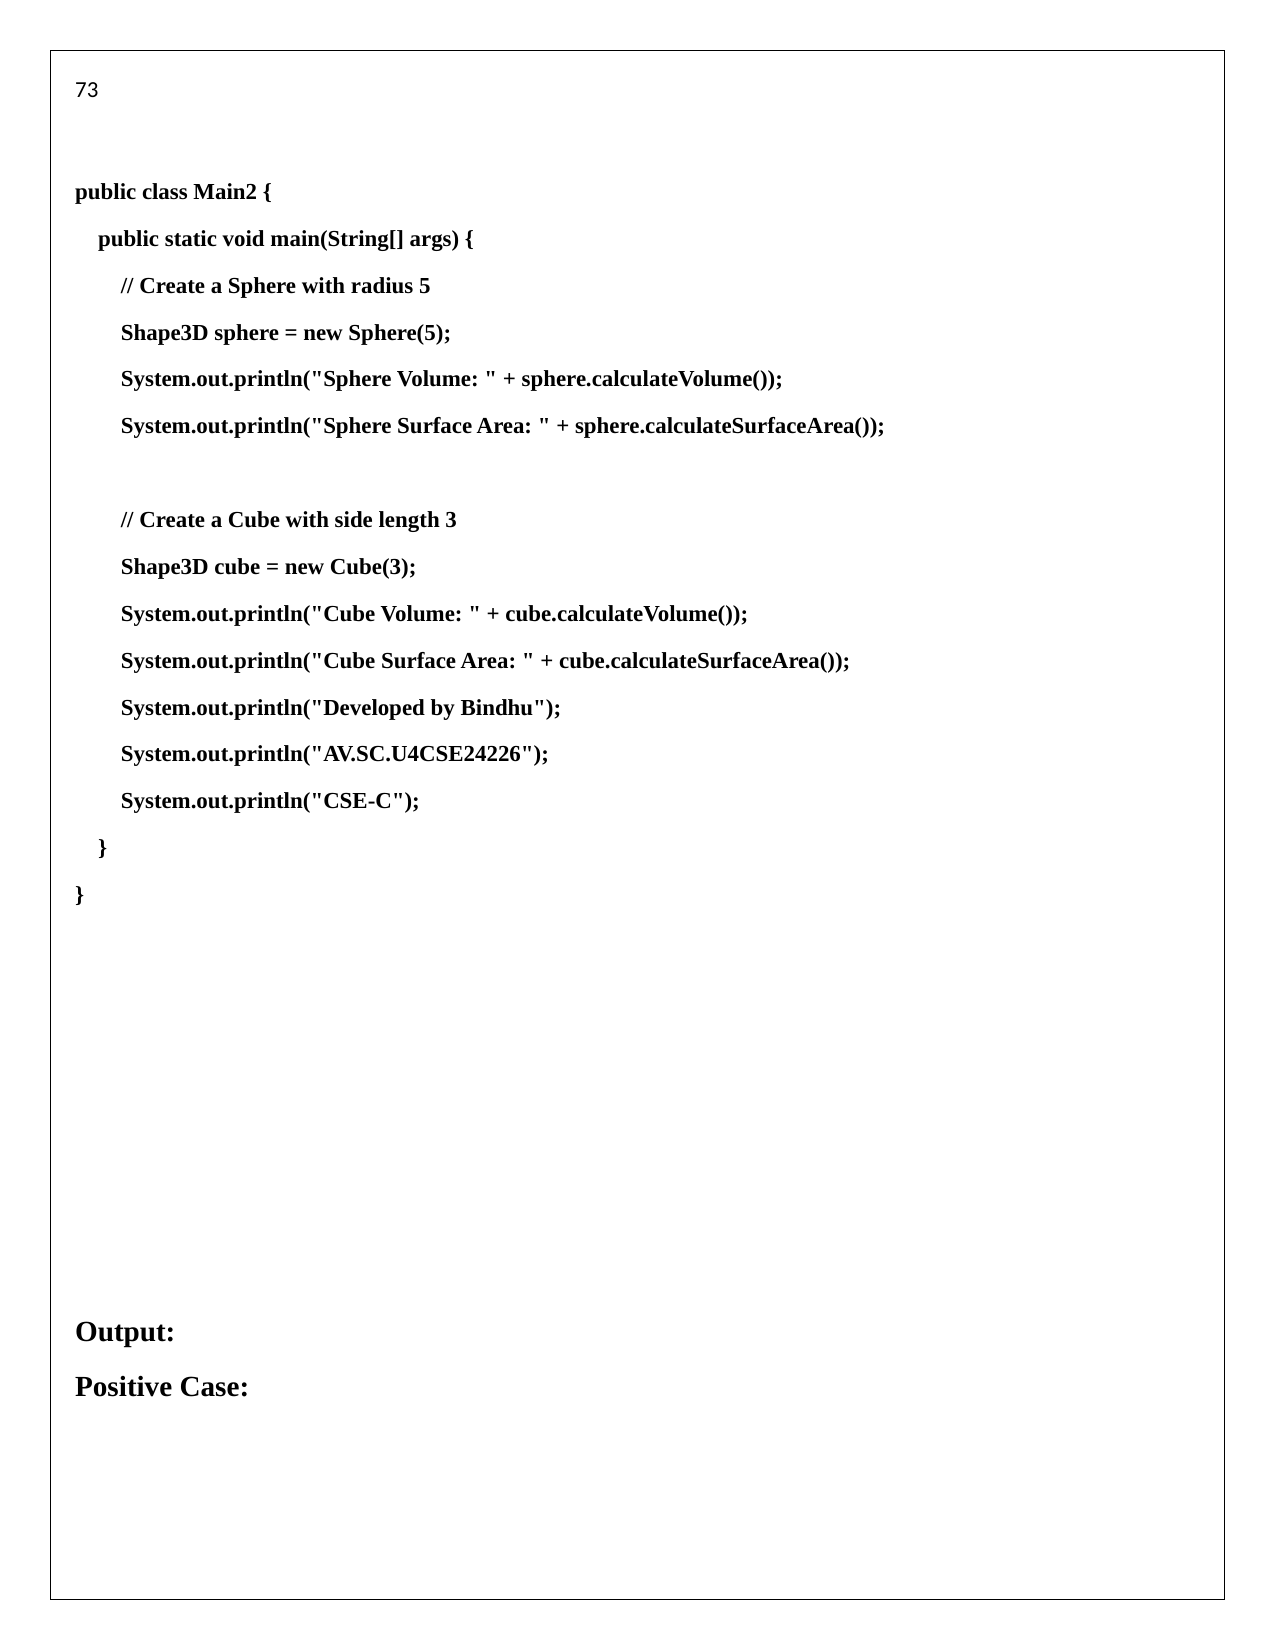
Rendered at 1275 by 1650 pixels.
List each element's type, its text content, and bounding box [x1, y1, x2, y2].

text Positive Case: [75, 1369, 1200, 1403]
text System.out.println("Sphere Surface Area: " + sphere.calculateSurfaceArea()); [75, 412, 1200, 439]
text System.out.println("Sphere Volume: " + sphere.calculateVolume()); [75, 365, 1200, 392]
text System.out.println("CSE-C"); [75, 787, 1200, 814]
text // Create a Cube with side length 3 [75, 506, 1200, 532]
text System.out.println("AV.SC.U4CSE24226"); [75, 740, 1200, 767]
text System.out.println("Developed by Bindhu"); [75, 693, 1200, 720]
text public class Main2 { [75, 178, 1200, 204]
text System.out.println("Cube Surface Area: " + cube.calculateSurfaceArea()); [75, 647, 1200, 673]
text } [75, 834, 1200, 861]
text // Create a Sphere with radius 5 [75, 272, 1200, 298]
text } [75, 881, 1200, 907]
text public static void main(String[] args) { [75, 225, 1200, 251]
text Shape3D sphere = new Sphere(5); [75, 318, 1200, 345]
text System.out.println("Cube Volume: " + cube.calculateVolume()); [75, 600, 1200, 626]
text Shape3D cube = new Cube(3); [75, 553, 1200, 579]
text Output: [75, 1314, 1200, 1348]
